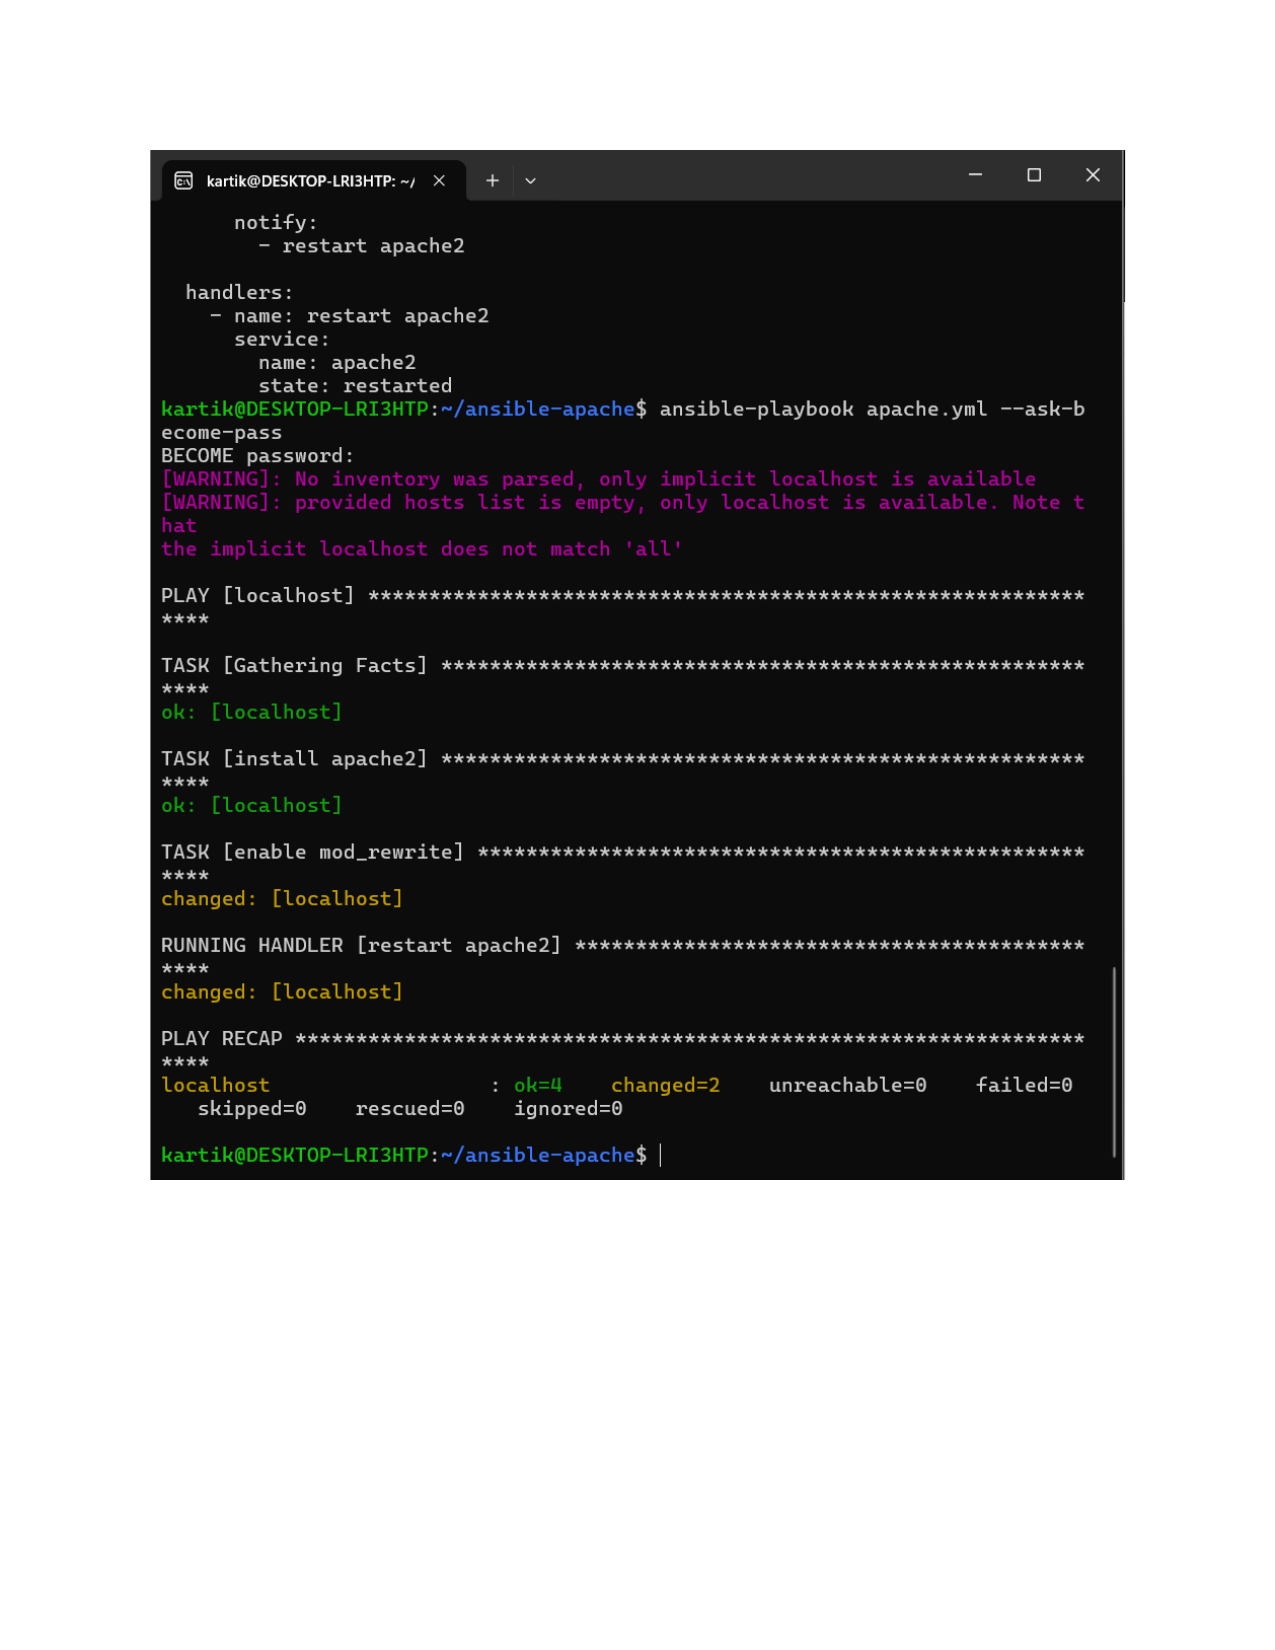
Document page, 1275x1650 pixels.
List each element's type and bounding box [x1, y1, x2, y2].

picture [150, 150, 1125, 1180]
